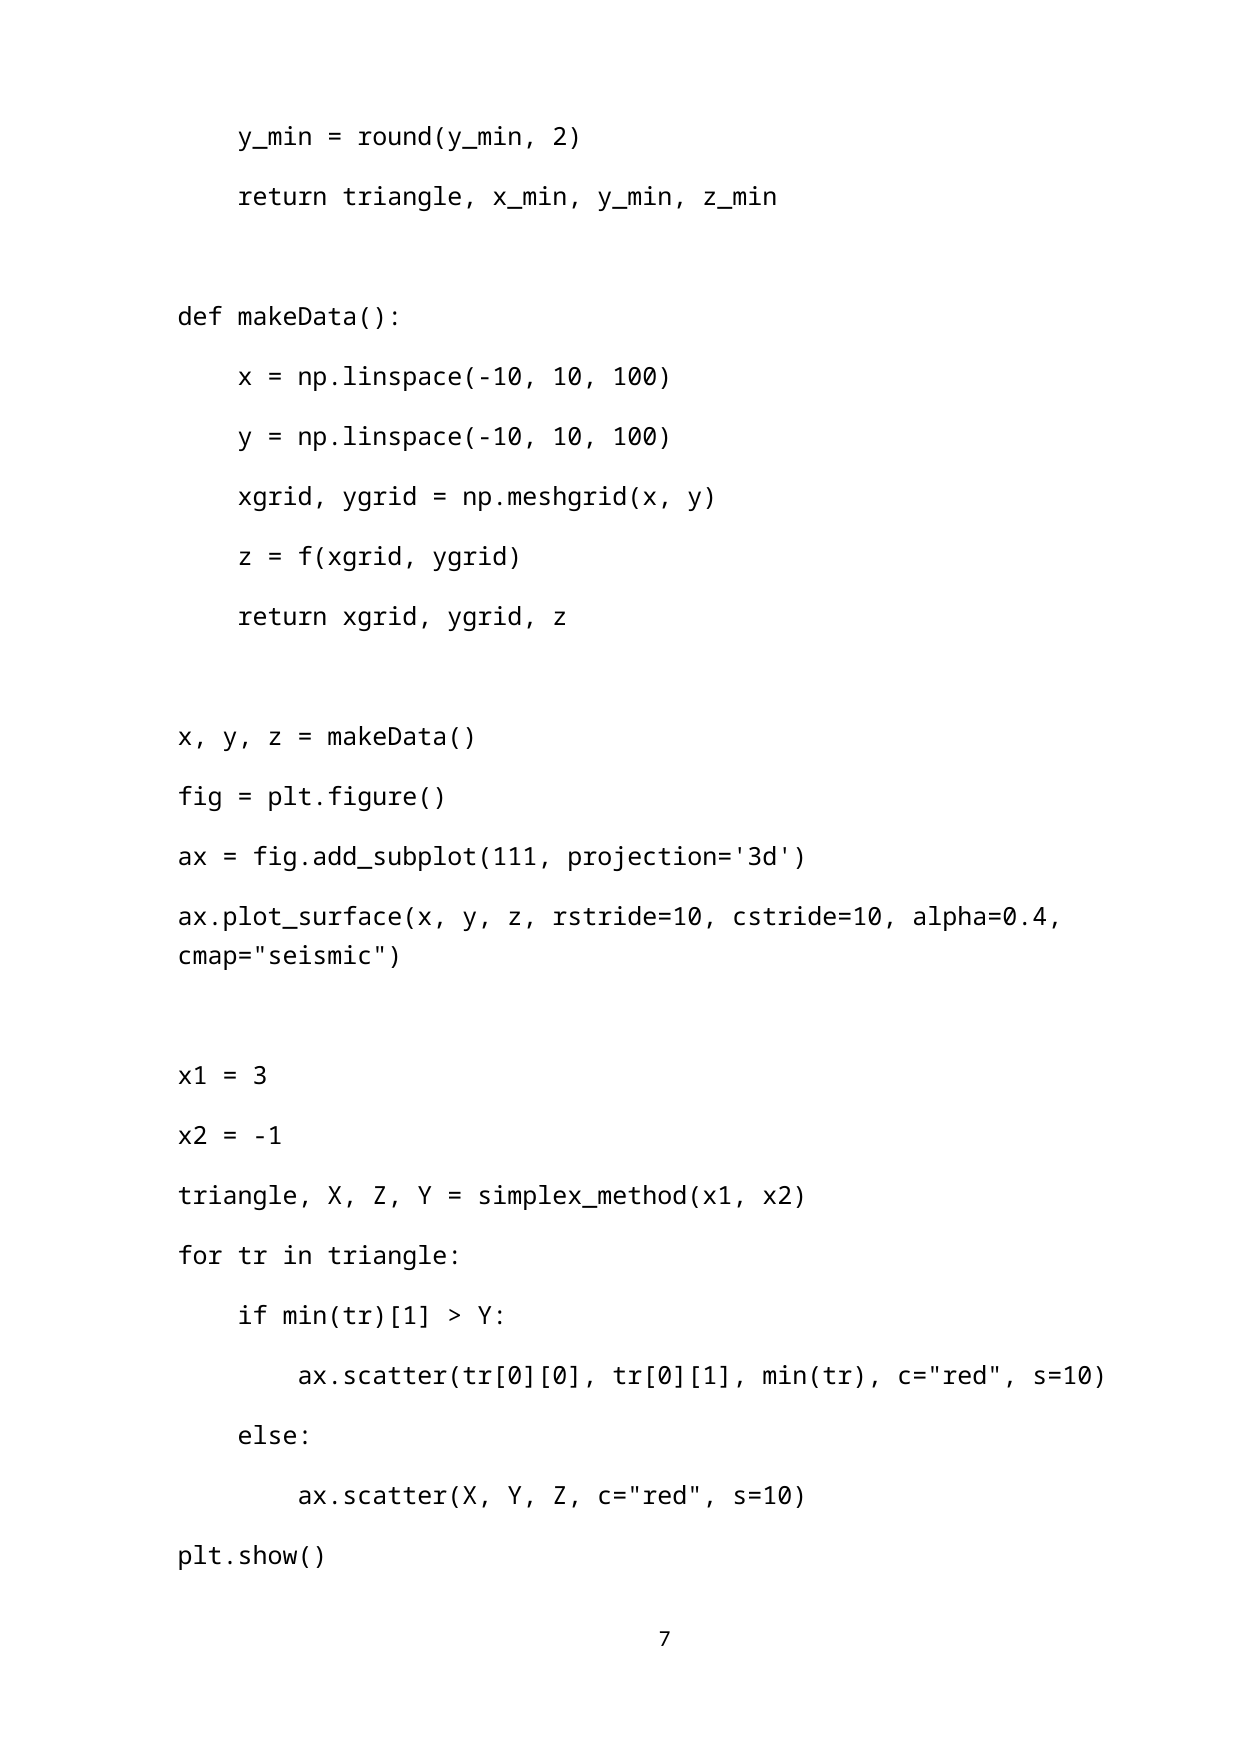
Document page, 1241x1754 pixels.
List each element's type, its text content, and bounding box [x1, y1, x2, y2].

text def makeData(): [177, 298, 1152, 332]
text x2 = -1 [177, 1117, 1152, 1151]
text return triangle, x_min, y_min, z_min [177, 178, 1152, 212]
text return xgrid, ygrid, z [177, 598, 1152, 632]
text triangle, X, Z, Y = simplex_method(x1, x2) [177, 1177, 1152, 1211]
text x1 = 3 [177, 1057, 1152, 1091]
text plt.show() [177, 1537, 1152, 1571]
text ax.scatter(X, Y, Z, c="red", s=10) [177, 1477, 1152, 1511]
text y_min = round(y_min, 2) [177, 118, 1152, 152]
text fig = plt.figure() [177, 778, 1152, 812]
text if min(tr)[1] > Y: [177, 1297, 1152, 1331]
text xgrid, ygrid = np.meshgrid(x, y) [177, 478, 1152, 512]
text for tr in triangle: [177, 1237, 1152, 1271]
text x = np.linspace(-10, 10, 100) [177, 358, 1152, 392]
text ax.plot_surface(x, y, z, rstride=10, cstride=10, alpha=0.4, cmap="seismic") [177, 898, 1152, 971]
text ax = fig.add_subplot(111, projection='3d') [177, 838, 1152, 872]
text else: [177, 1417, 1152, 1451]
text z = f(xgrid, ygrid) [177, 538, 1152, 572]
text x, y, z = makeData() [177, 718, 1152, 752]
text y = np.linspace(-10, 10, 100) [177, 418, 1152, 452]
text ax.scatter(tr[0][0], tr[0][1], min(tr), c="red", s=10) [177, 1357, 1152, 1391]
